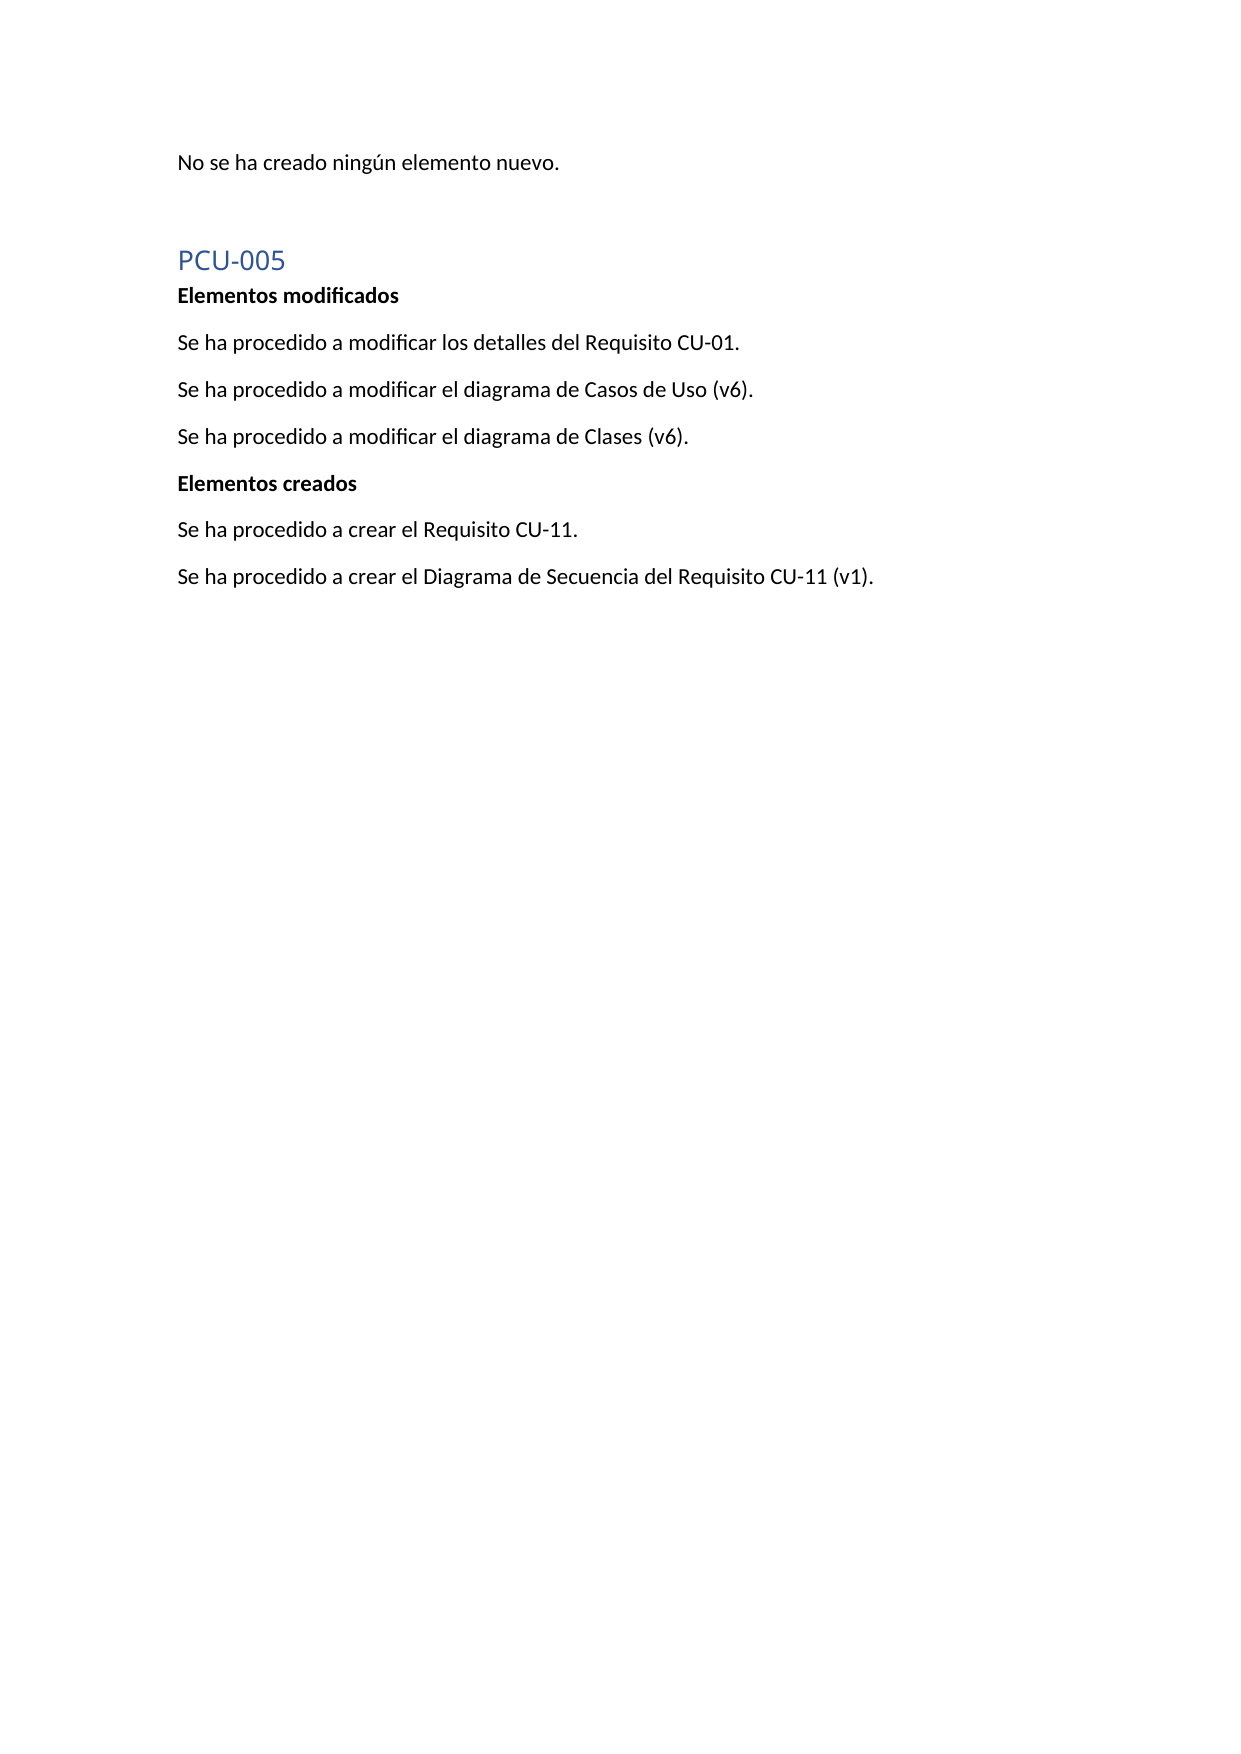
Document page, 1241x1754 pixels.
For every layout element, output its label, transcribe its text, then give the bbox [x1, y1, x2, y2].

text Se ha procedido a modificar el diagrama de Casos de Uso (v6). [177, 375, 1063, 403]
text Se ha procedido a crear el Diagrama de Secuencia del Requisito CU-11 (v1). [177, 562, 1063, 590]
subtitle PCU-005 [177, 241, 1063, 278]
text Elementos modificados [177, 281, 1063, 309]
text Elementos creados [177, 469, 1063, 497]
text Se ha procedido a modificar los detalles del Requisito CU-01. [177, 328, 1063, 356]
text No se ha creado ningún elemento nuevo. [177, 148, 1063, 176]
text Se ha procedido a crear el Requisito CU-11. [177, 516, 1063, 543]
text Se ha procedido a modificar el diagrama de Clases (v6). [177, 422, 1063, 450]
